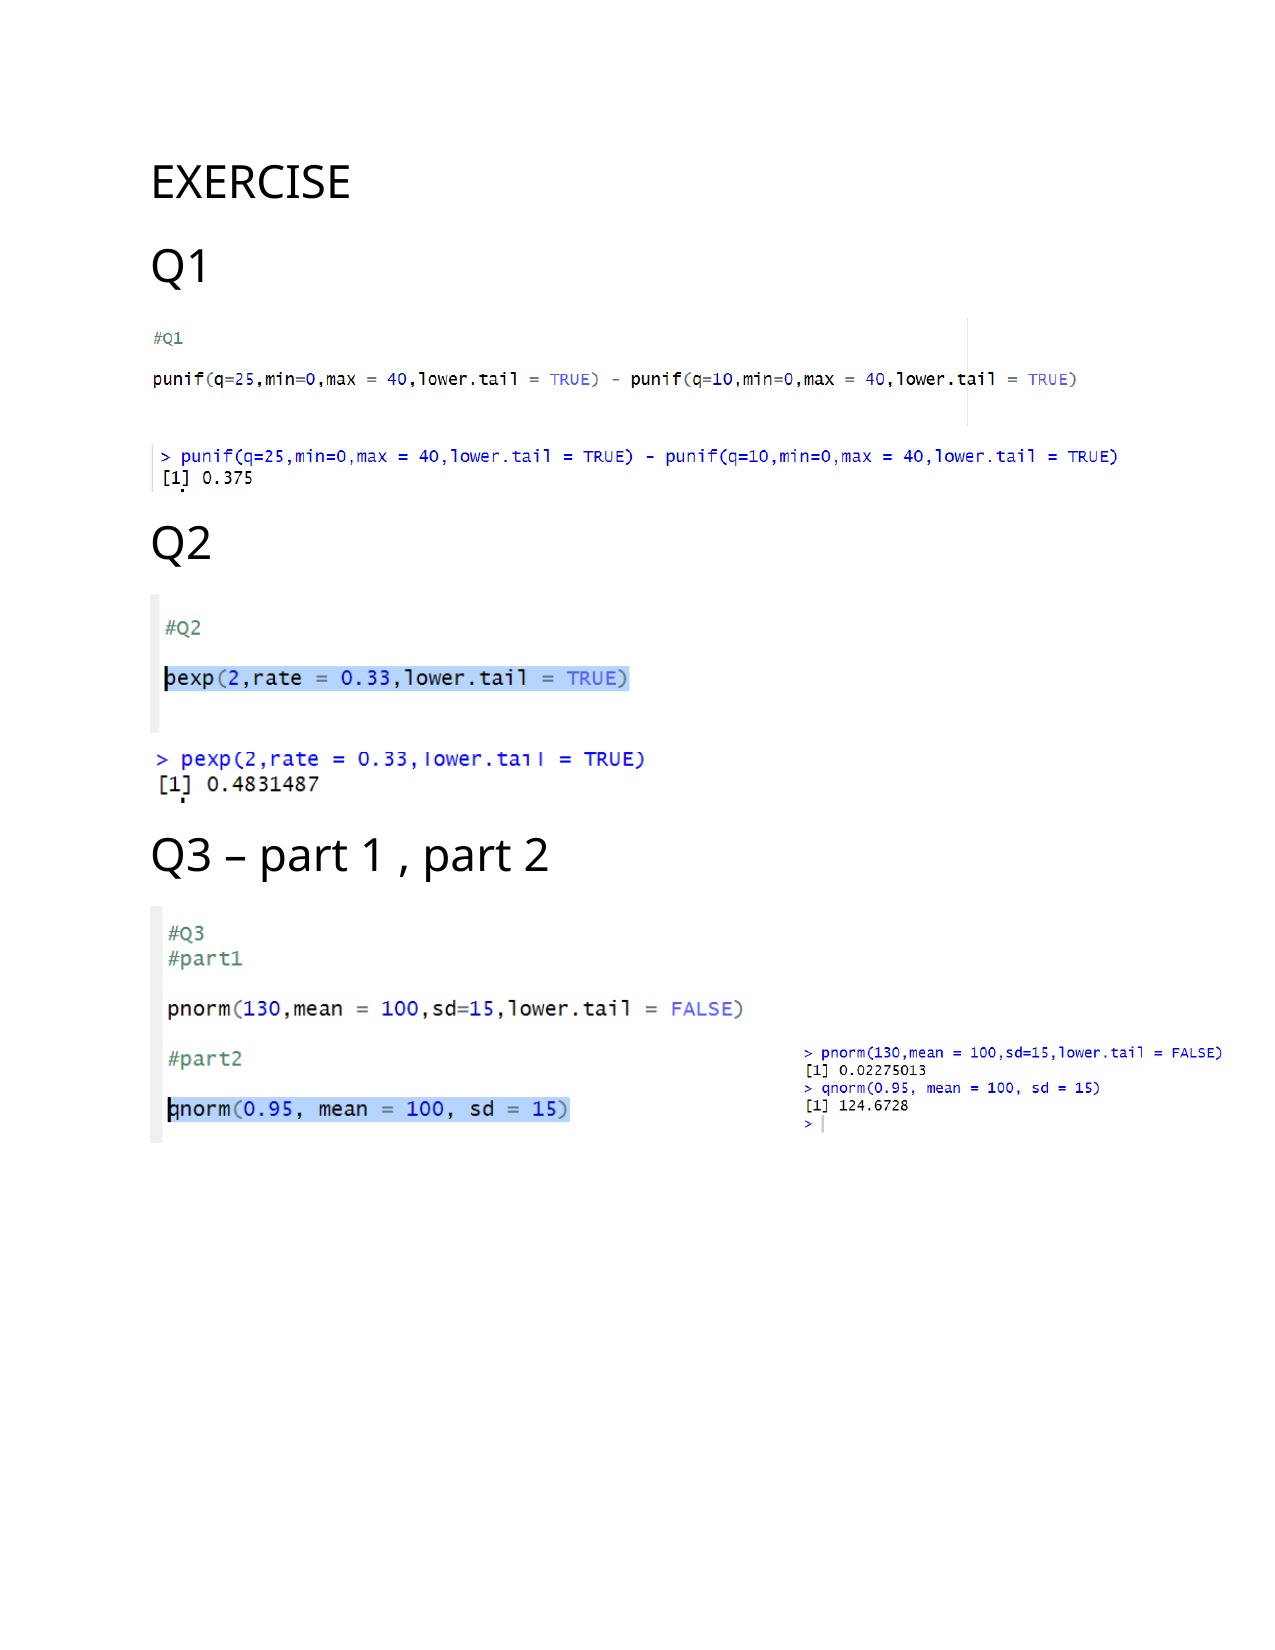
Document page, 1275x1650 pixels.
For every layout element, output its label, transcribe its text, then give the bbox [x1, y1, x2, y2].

picture [150, 445, 1125, 492]
text Q3 – part 1 , part 2 [150, 822, 1125, 884]
picture [150, 752, 652, 803]
text EXERCISE [150, 150, 1125, 212]
text Q2 [150, 510, 1125, 573]
picture [150, 594, 716, 733]
picture [150, 906, 793, 1143]
picture [803, 1036, 1247, 1135]
text Q1 [150, 234, 1125, 296]
picture [150, 317, 1125, 427]
